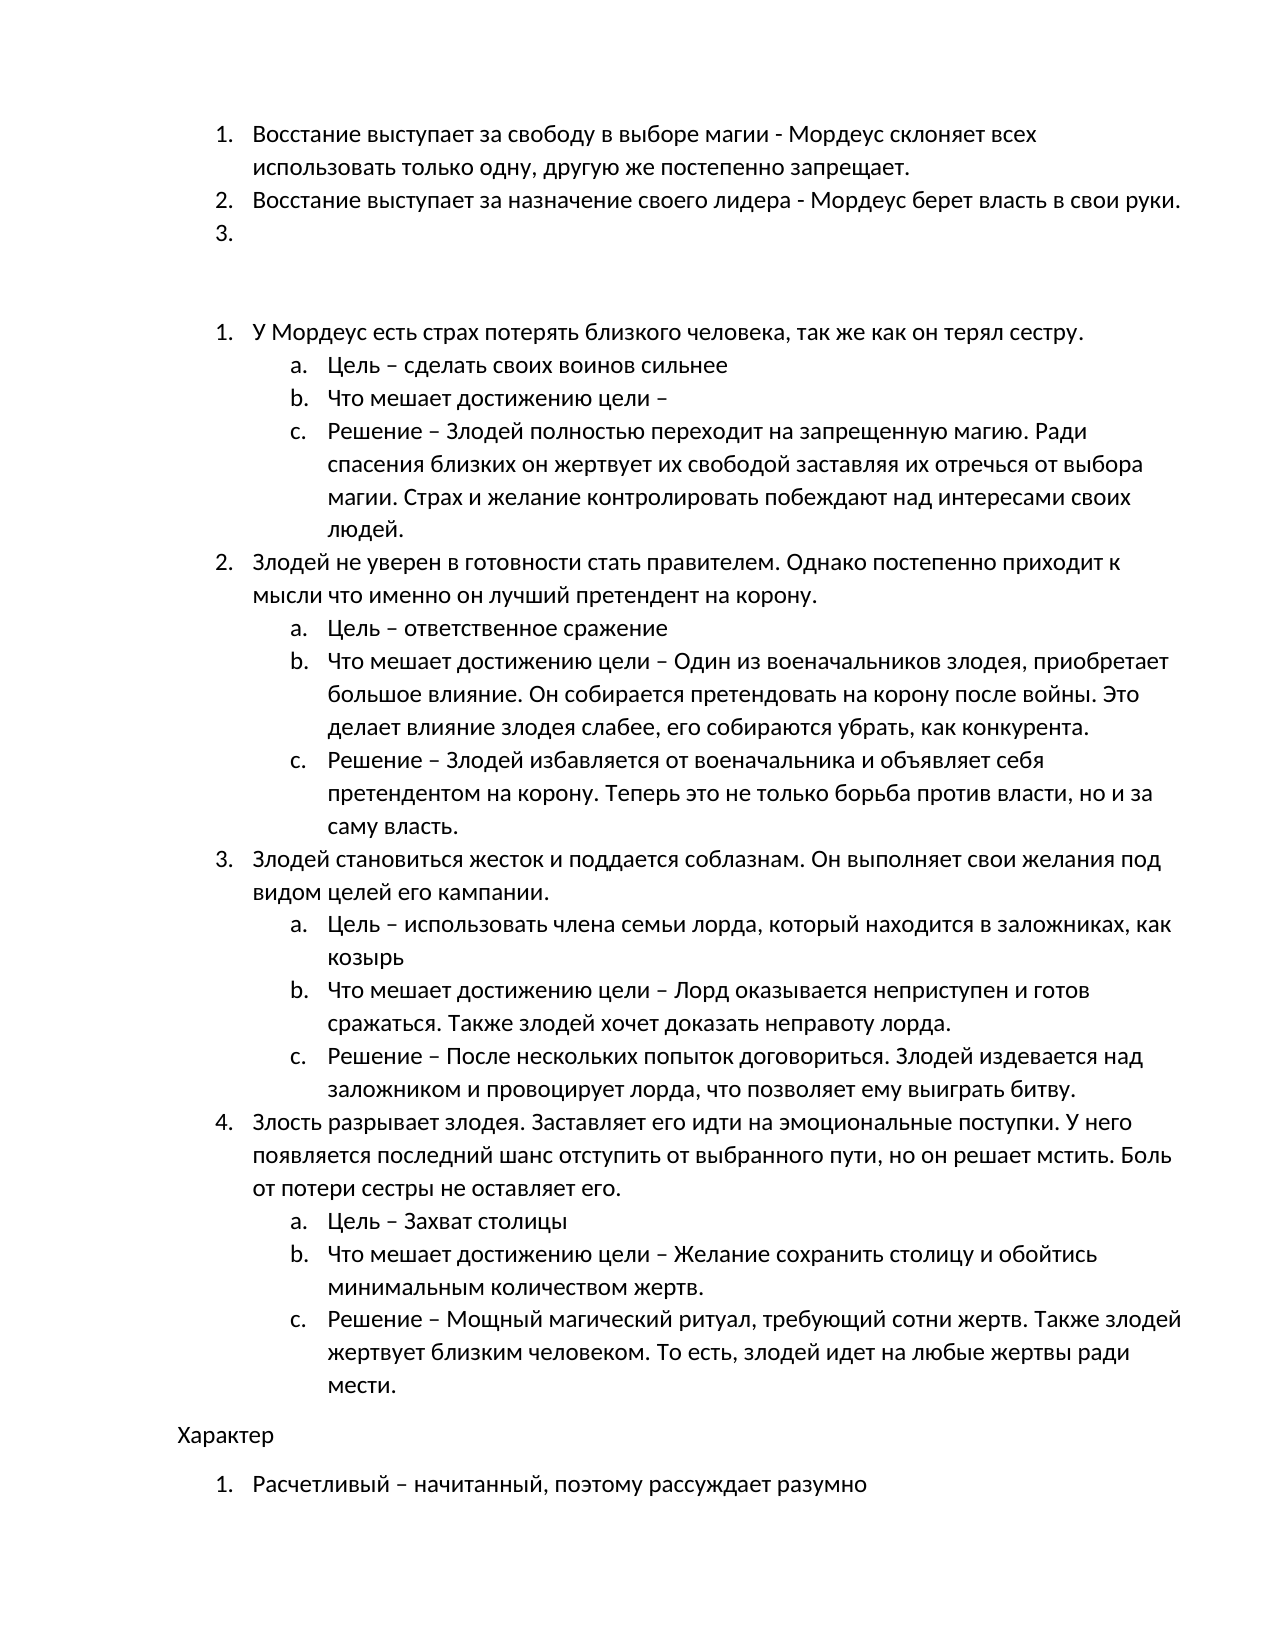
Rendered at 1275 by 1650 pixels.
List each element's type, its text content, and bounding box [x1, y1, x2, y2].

list Решение – Злодей полностью переходит на запрещенную магию. Ради спасения близких он жертвует их свободой заставляя их отречься от выбора магии. Страх и желание контролировать побеждают над интересами своих людей. [290, 415, 1186, 544]
list Что мешает достижению цели – Лорд оказывается неприступен и готов сражаться. Также злодей хочет доказать неправоту лорда. [290, 974, 1186, 1038]
list Злодей становиться жесток и поддается соблазнам. Он выполняет свои желания под видом целей его кампании. [215, 843, 1186, 906]
list Злодей не уверен в готовности стать правителем. Однако постепенно приходит к мысли что именно он лучший претендент на корону. [215, 546, 1186, 610]
list Злость разрывает злодея. Заставляет его идти на эмоциональные поступки. У него появляется последний шанс отступить от выбранного пути, но он решает мстить. Боль от потери сестры не оставляет его. [215, 1106, 1186, 1202]
list Восстание выступает за назначение своего лидера - Мордеус берет власть в свои руки. [215, 184, 1186, 214]
list Что мешает достижению цели – [290, 382, 1186, 412]
list Решение – После нескольких попыток договориться. Злодей издевается над заложником и провоцирует лорда, что позволяет ему выиграть битву. [290, 1040, 1186, 1104]
list Цель – ответственное сражение [290, 612, 1186, 643]
list Цель – использовать члена семьи лорда, который находится в заложниках, как козырь [290, 908, 1186, 972]
list Решение – Злодей избавляется от военачальника и объявляет себя претендентом на корону. Теперь это не только борьба против власти, но и за саму власть. [290, 744, 1186, 840]
list У Мордеус есть страх потерять близкого человека, так же как он терял сестру. [215, 316, 1186, 347]
list Цель – Захват столицы [290, 1205, 1186, 1235]
text Характер [177, 1419, 1186, 1449]
list Цель – сделать своих воинов сильнее [290, 349, 1186, 379]
list Что мешает достижению цели – Один из военачальников злодея, приобретает большое влияние. Он собирается претендовать на корону после войны. Это делает влияние злодея слабее, его собираются убрать, как конкурента. [290, 645, 1186, 742]
list Решение – Мощный магический ритуал, требующий сотни жертв. Также злодей жертвует близким человеком. То есть, злодей идет на любые жертвы ради мести. [290, 1303, 1186, 1400]
list Что мешает достижению цели – Желание сохранить столицу и обойтись минимальным количеством жертв. [290, 1238, 1186, 1301]
list Расчетливый – начитанный, поэтому рассуждает разумно [215, 1468, 1186, 1499]
list Восстание выступает за свободу в выборе магии - Мордеус склоняет всех использовать только одну, другую же постепенно запрещает. [215, 118, 1186, 182]
